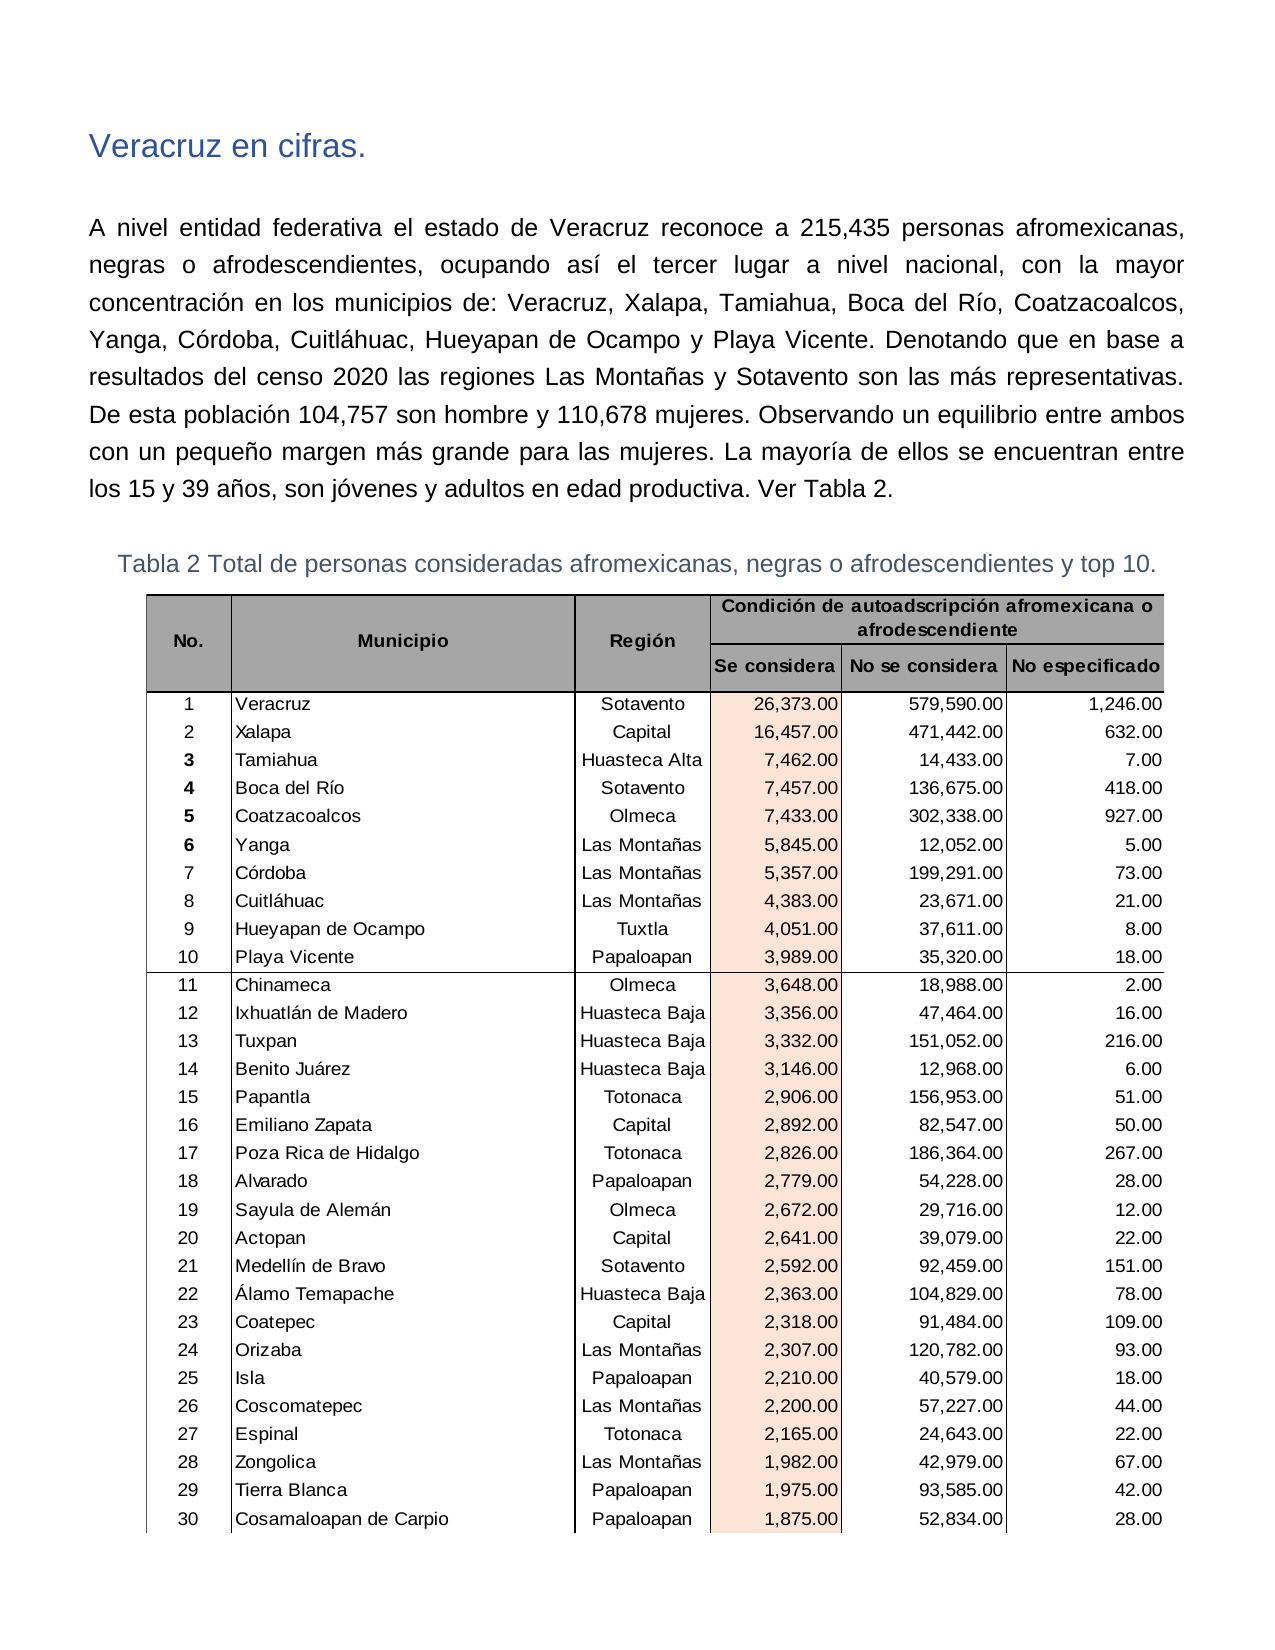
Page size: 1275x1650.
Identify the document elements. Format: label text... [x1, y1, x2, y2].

text Tabla 2 Total de personas consideradas afromexicanas, negras o afrodescendientes y top 10. [89, 549, 1186, 577]
text A nivel entidad federativa el estado de Veracruz reconoce a 215,435 personas afromexicanas, negras o afrodescendientes, ocupando así el tercer lugar a nivel nacional, con la mayor concentración en los municipios de: Veracruz, Xalapa, Tamiahua, Boca del Río, Coatzacoalcos, Yanga, Córdoba, Cuitláhuac, Hueyapan de Ocampo y Playa Vicente. Denotando que en base a resultados del censo 2020 las regiones Las Montañas y Sotavento son las más representativas. De esta población 104,757 son hombre y 110,678 mujeres. Observando un equilibrio entre ambos con un pequeño margen más grande para las mujeres. La mayoría de ellos se encuentran entre los 15 y 39 años, son jóvenes y adultos en edad productiva. Ver Tabla 2. [89, 213, 1186, 503]
subtitle Veracruz en cifras. [89, 126, 1186, 164]
